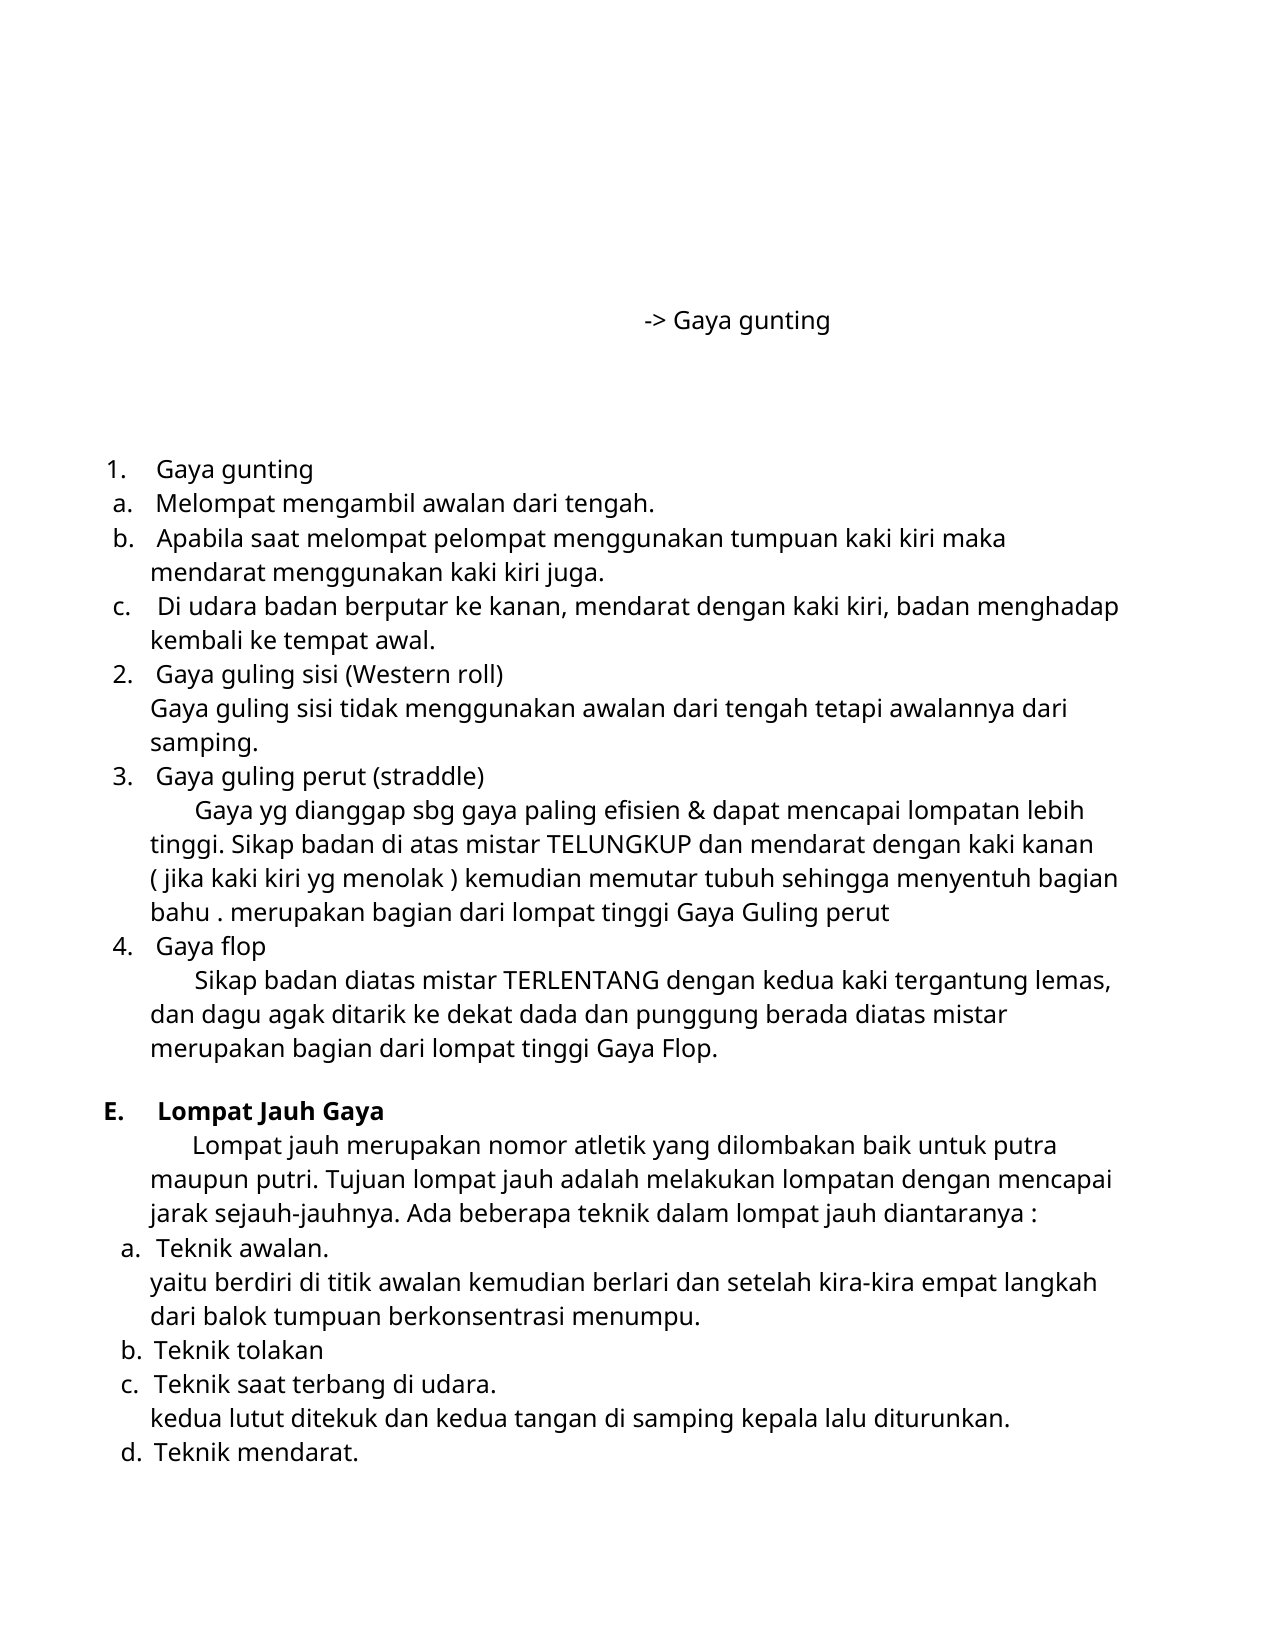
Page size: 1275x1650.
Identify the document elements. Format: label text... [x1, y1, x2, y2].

text Gaya guling sisi tidak menggunakan awalan dari tengah tetapi awalannya dari samping. [150, 691, 1125, 759]
text b. Apabila saat melompat pelompat menggunakan tumpuan kaki kiri maka mendarat menggunakan kaki kiri juga. [112, 520, 1125, 588]
text 3. Gaya guling perut (straddle) [112, 759, 1125, 793]
text 1. Gaya gunting [106, 452, 1125, 486]
text -> Gaya gunting [150, 150, 1125, 337]
text c. Di udara badan berputar ke kanan, mendarat dengan kaki kiri, badan menghadap kembali ke tempat awal. [112, 588, 1125, 656]
text yaitu berdiri di titik awalan kemudian berlari dan setelah kira-kira empat langkah dari balok tumpuan berkonsentrasi menumpu. [150, 1264, 1125, 1332]
text a. Teknik awalan. [120, 1230, 1125, 1264]
text Sikap badan diatas mistar TERLENTANG dengan kedua kaki tergantung lemas, dan dagu agak ditarik ke dekat dada dan punggung berada diatas mistar merupakan bagian dari lompat tinggi Gaya Flop. [150, 963, 1125, 1065]
text 4. Gaya flop [112, 929, 1125, 963]
text Gaya yg dianggap sbg gaya paling efisien & dapat mencapai lompatan lebih tinggi. Sikap badan di atas mistar TELUNGKUP dan mendarat dengan kaki kanan ( jika kaki kiri yg menolak ) kemudian memutar tubuh sehingga menyentuh bagian bahu . merupakan bagian dari lompat tinggi Gaya Guling perut [150, 793, 1125, 929]
text b. Teknik tolakan [120, 1332, 1125, 1366]
text d. Teknik mendarat. [120, 1434, 1125, 1469]
text Lompat jauh merupakan nomor atletik yang dilombakan baik untuk putra maupun putri. Tujuan lompat jauh adalah melakukan lompatan dengan mencapai jarak sejauh-jauhnya. Ada beberapa teknik dalam lompat jauh diantaranya : [150, 1128, 1125, 1230]
text 2. Gaya guling sisi (Western roll) [112, 656, 1125, 691]
text c. Teknik saat terbang di udara. [120, 1366, 1125, 1401]
text a. Melompat mengambil awalan dari tengah. [112, 486, 1125, 520]
text E. Lompat Jauh Gaya [103, 1094, 1125, 1128]
text kedua lutut ditekuk dan kedua tangan di samping kepala lalu diturunkan. [150, 1401, 1125, 1434]
